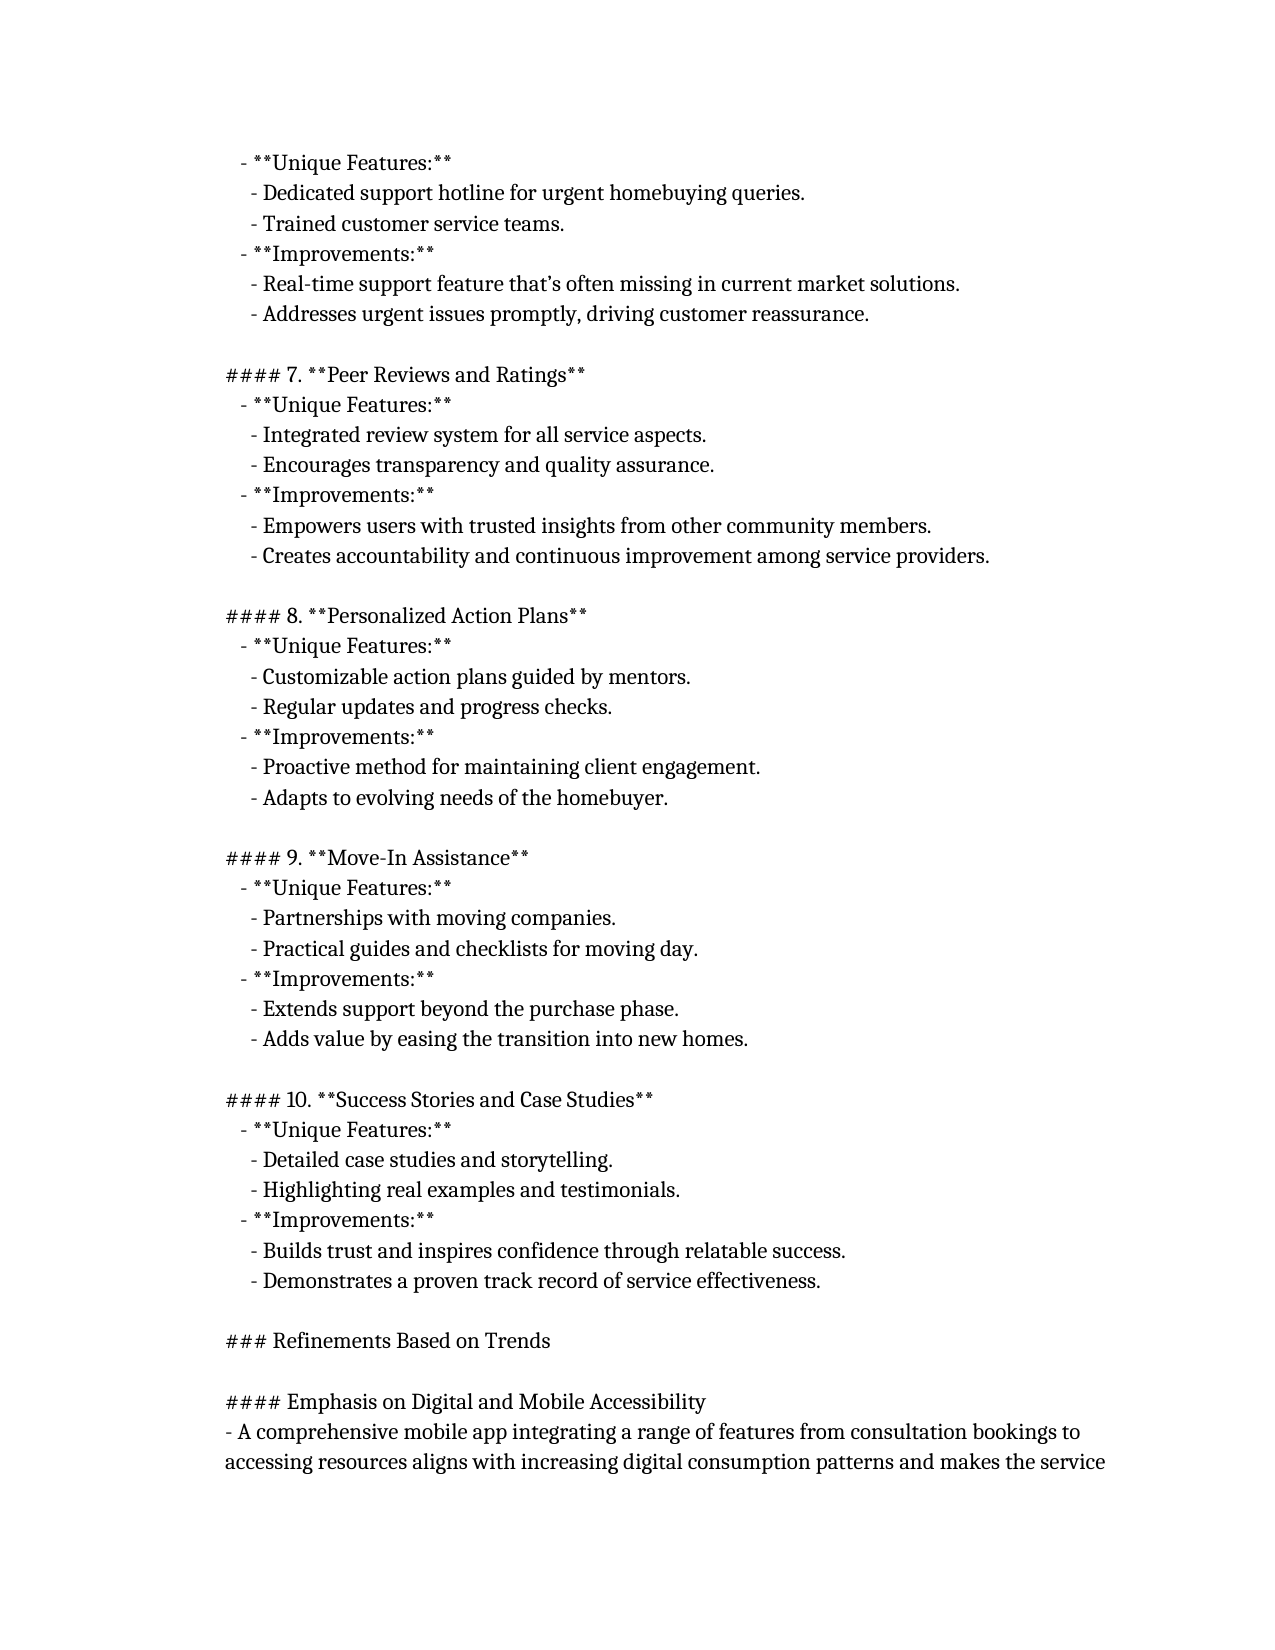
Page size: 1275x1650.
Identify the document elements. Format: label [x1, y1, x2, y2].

list [187, 150, 1125, 1475]
